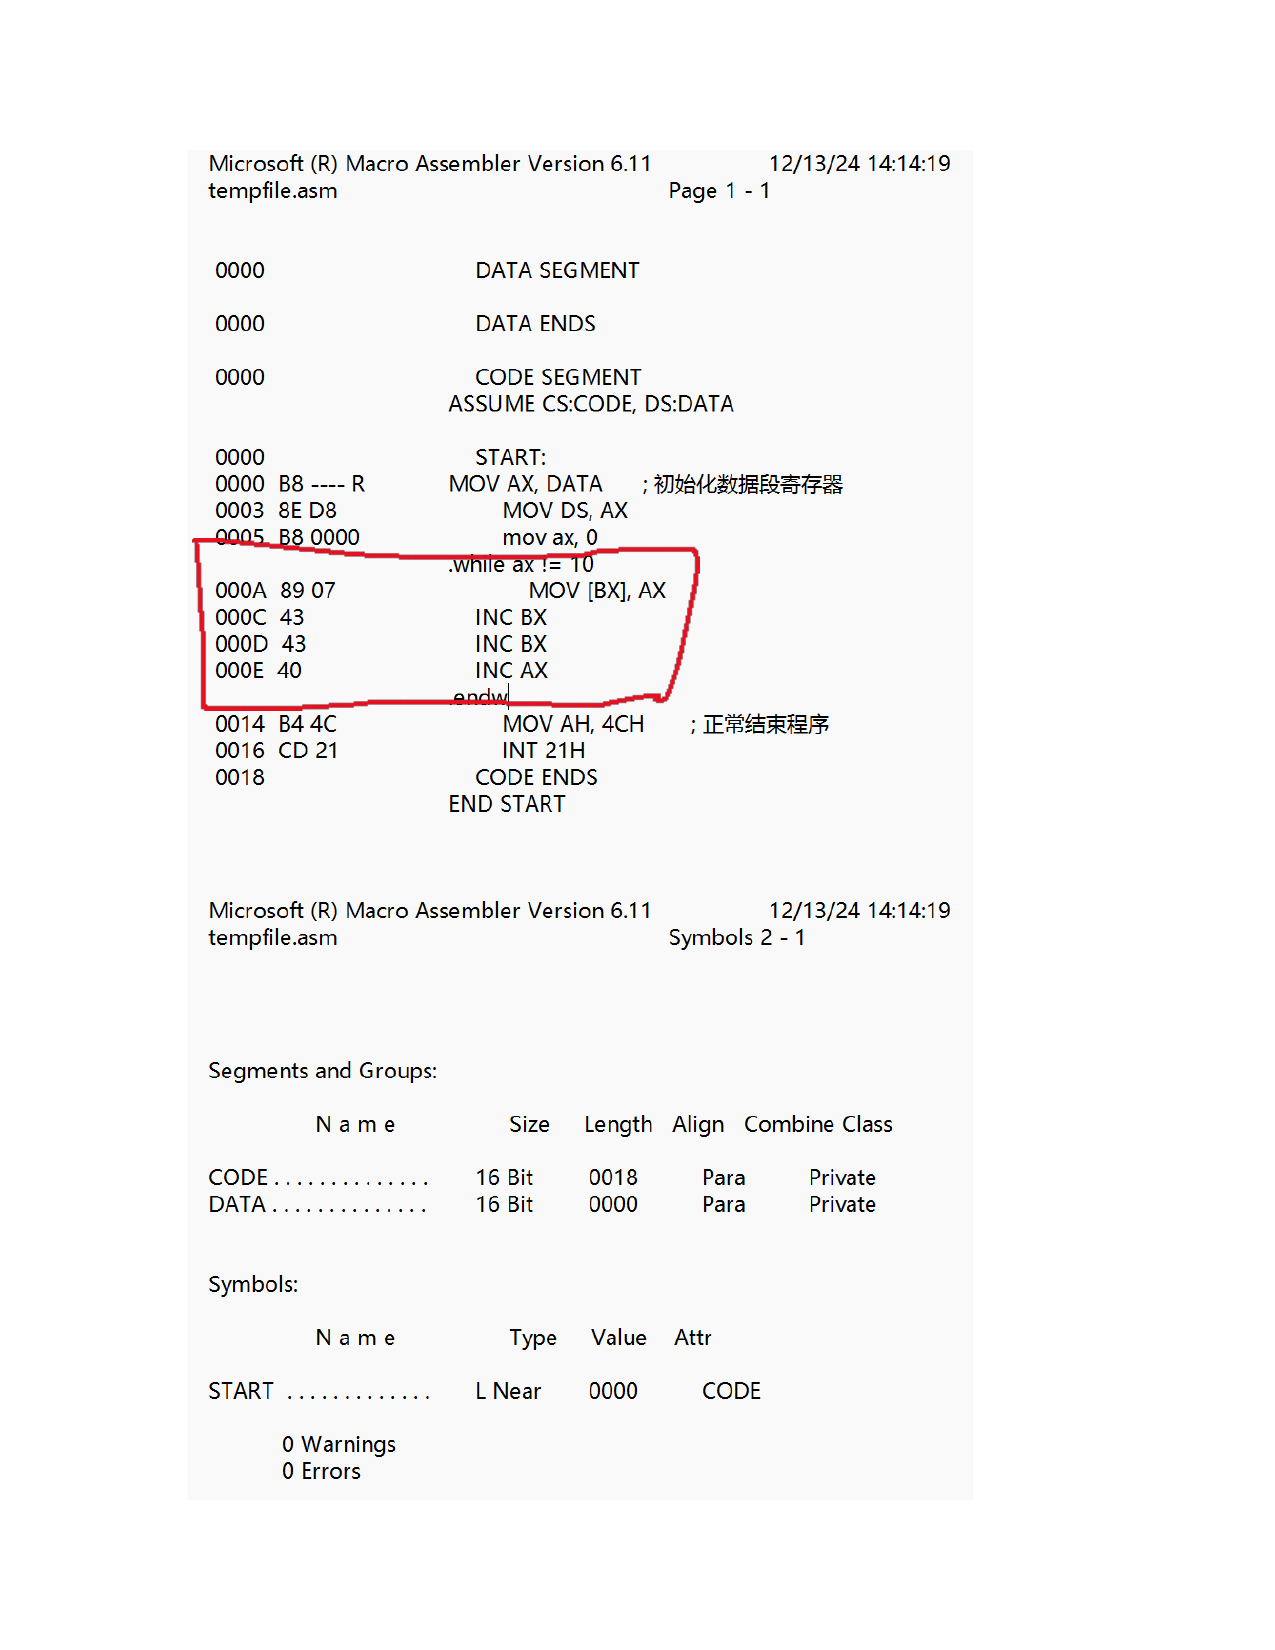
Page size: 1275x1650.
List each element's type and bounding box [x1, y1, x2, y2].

picture [187, 150, 973, 1500]
